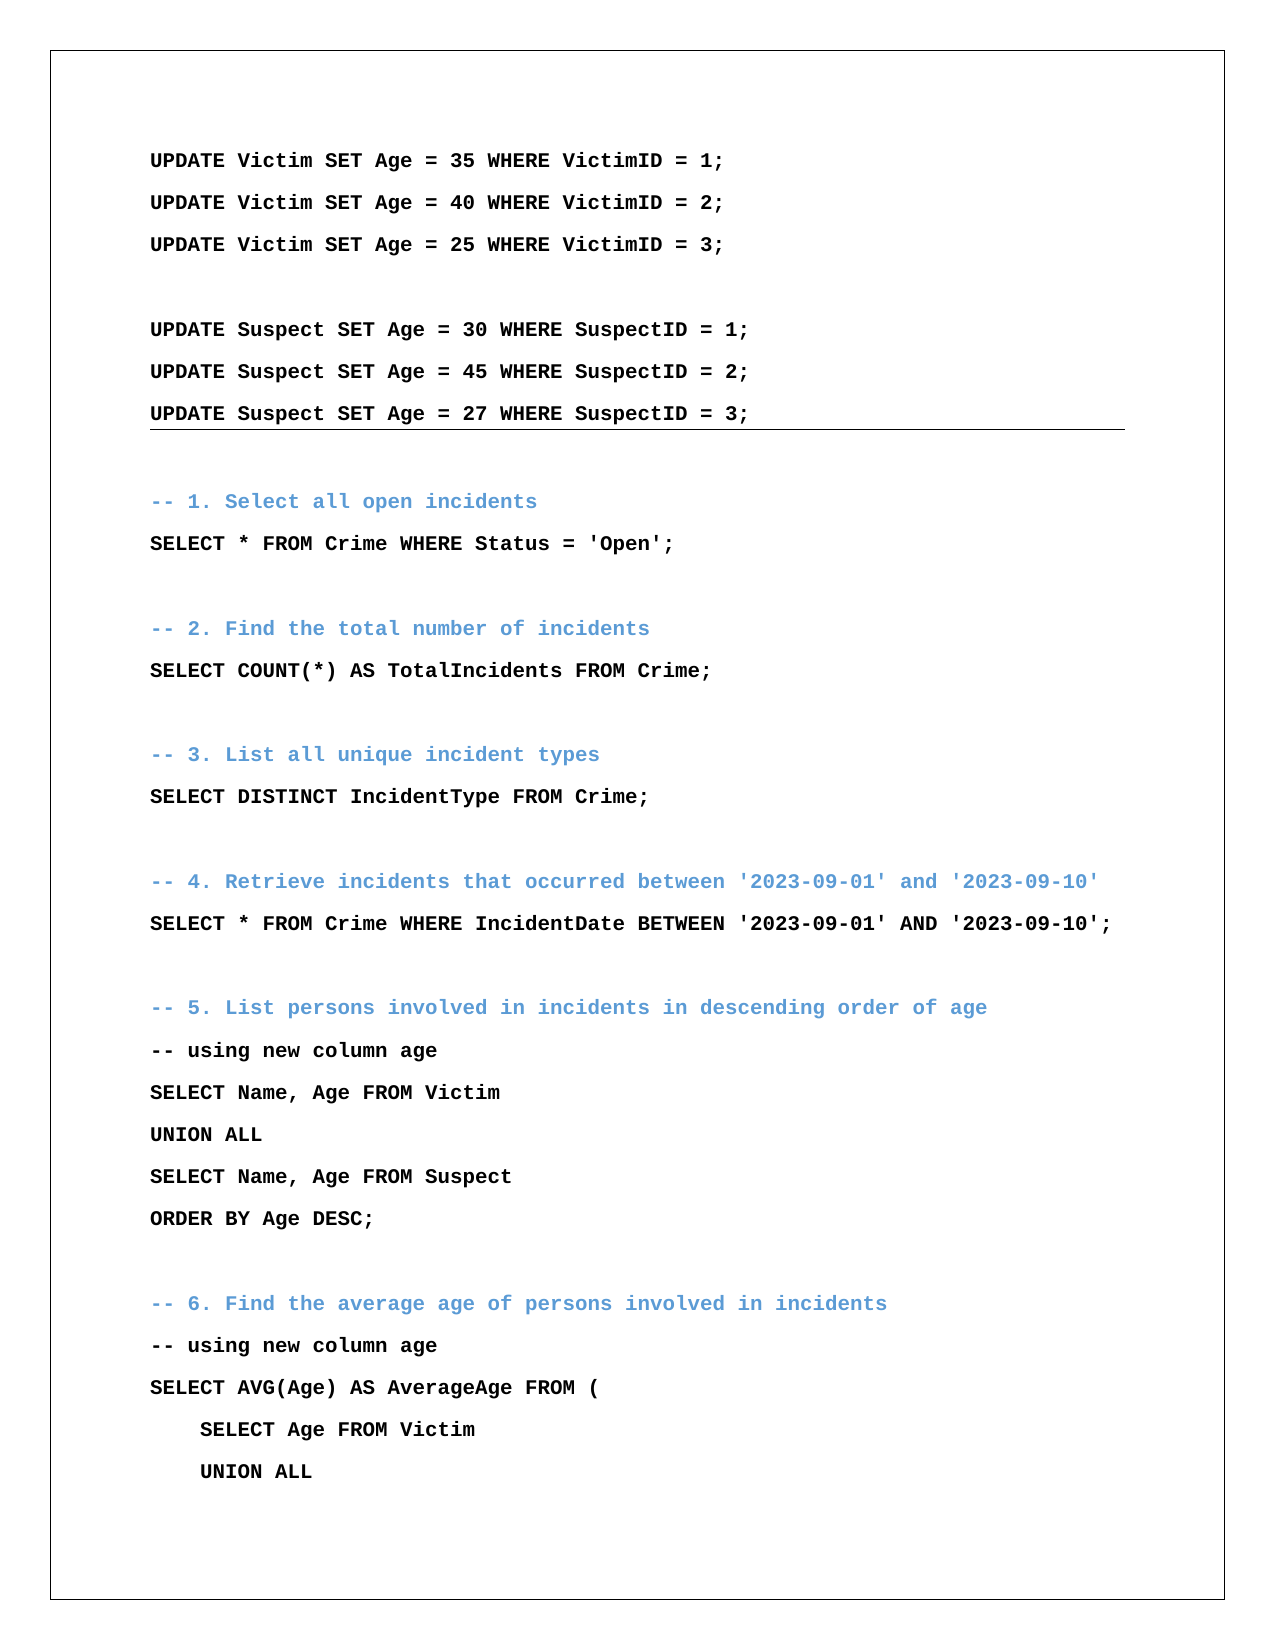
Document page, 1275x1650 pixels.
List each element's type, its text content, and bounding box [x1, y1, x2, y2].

text -- 4. Retrieve incidents that occurred between '2023-09-01' and '2023-09-10' [150, 871, 1125, 894]
text -- 5. List persons involved in incidents in descending order of age [150, 997, 1125, 1021]
text -- using new column age [150, 1039, 1125, 1063]
text ORDER BY Age DESC; [150, 1208, 1125, 1232]
text -- 2. Find the total number of incidents [150, 618, 1125, 641]
text SELECT Name, Age FROM Victim [150, 1082, 1125, 1105]
text UPDATE Victim SET Age = 40 WHERE VictimID = 2; [150, 192, 1125, 216]
text SELECT Name, Age FROM Suspect [150, 1166, 1125, 1190]
text -- 6. Find the average age of persons involved in incidents [150, 1293, 1125, 1316]
text UNION ALL [150, 1124, 1125, 1148]
text SELECT COUNT(*) AS TotalIncidents FROM Crime; [150, 660, 1125, 683]
text SELECT * FROM Crime WHERE IncidentDate BETWEEN '2023-09-01' AND '2023-09-10'; [150, 913, 1125, 937]
text -- 1. Select all open incidents [150, 491, 1125, 515]
text -- using new column age [150, 1335, 1125, 1358]
text SELECT AVG(Age) AS AverageAge FROM ( [150, 1377, 1125, 1401]
text UPDATE Victim SET Age = 25 WHERE VictimID = 3; [150, 234, 1125, 258]
text UPDATE Suspect SET Age = 45 WHERE SuspectID = 2; [150, 361, 1125, 384]
text SELECT * FROM Crime WHERE Status = 'Open'; [150, 533, 1125, 557]
text UNION ALL [150, 1461, 1125, 1485]
text UPDATE Suspect SET Age = 27 WHERE SuspectID = 3; [150, 403, 1125, 429]
text SELECT Age FROM Victim [150, 1419, 1125, 1443]
text -- 3. List all unique incident types [150, 744, 1125, 768]
text UPDATE Suspect SET Age = 30 WHERE SuspectID = 1; [150, 319, 1125, 342]
text UPDATE Victim SET Age = 35 WHERE VictimID = 1; [150, 150, 1125, 174]
text SELECT DISTINCT IncidentType FROM Crime; [150, 786, 1125, 810]
